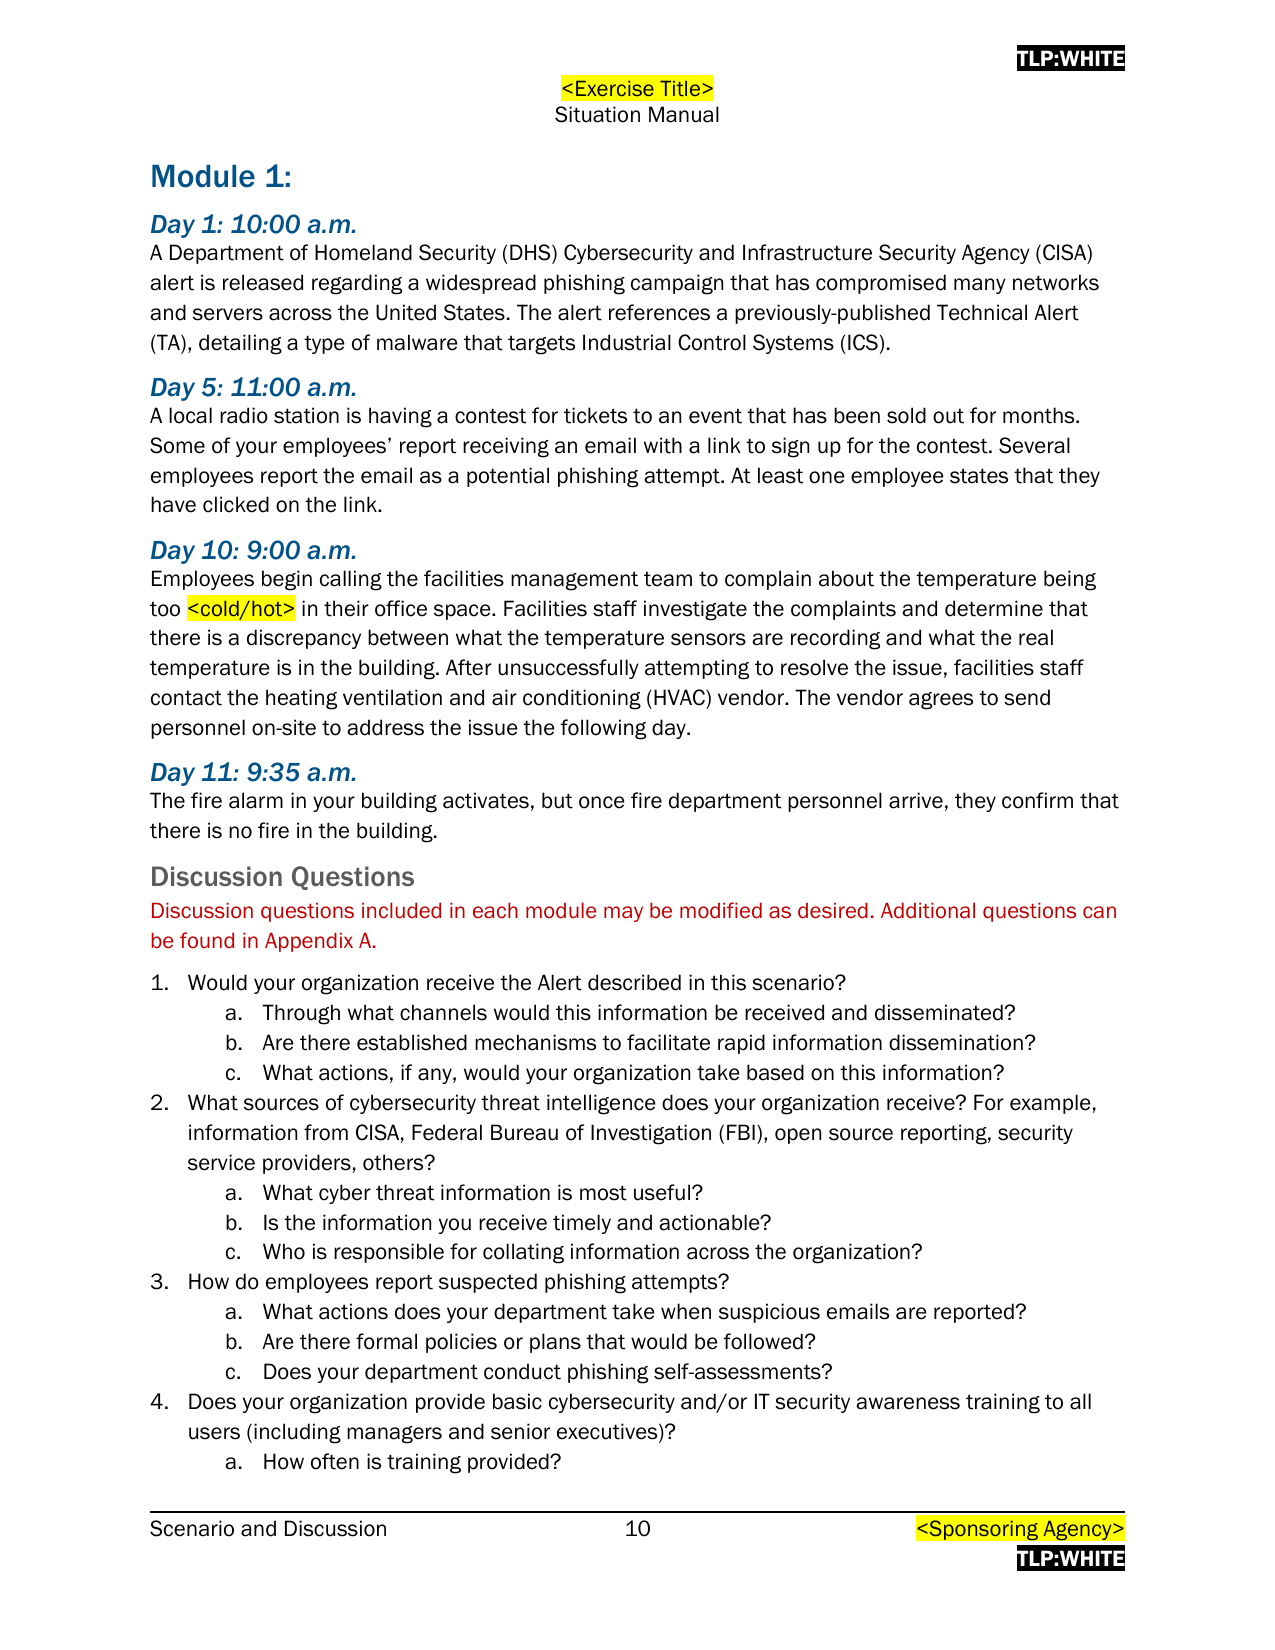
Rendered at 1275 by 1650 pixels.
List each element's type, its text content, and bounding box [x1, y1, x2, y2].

list Is the information you receive timely and actionable? [225, 1209, 1125, 1235]
subtitle Day 11: 9:35 a.m. [150, 757, 1125, 788]
list What actions does your department take when suspicious emails are reported? [225, 1298, 1125, 1324]
list Are there established mechanisms to facilitate rapid information dissemination? [225, 1029, 1125, 1056]
list How do employees report suspected phishing attempts? [150, 1269, 1125, 1295]
list Through what channels would this information be received and disseminated? [225, 999, 1125, 1026]
text Discussion questions included in each module may be modified as desired. Additional questions can be found in Appendix A. [150, 897, 1125, 953]
subtitle Day 10: 9:00 a.m. [150, 534, 1125, 565]
text A Department of Homeland Security (DHS) Cybersecurity and Infrastructure Security Agency (CISA) alert is released regarding a widespread phishing campaign that has compromised many networks and servers across the United States. The alert references a previously-published Technical Alert (TA), detailing a type of malware that targets Industrial Control Systems (ICS). [150, 239, 1125, 355]
subtitle Day 5: 11:00 a.m. [150, 371, 1125, 402]
text The fire alarm in your building activates, but once fire department personnel arrive, they confirm that there is no fire in the building. [150, 788, 1125, 843]
list What sources of cybersecurity threat intelligence does your organization receive? For example, information from CISA, Federal Bureau of Investigation (FBI), open source reporting, security service providers, others? [150, 1089, 1125, 1175]
text A local radio station is having a contest for tickets to an event that has been sold out for months. Some of your employees’ report receiving an email with a link to sign up for the contest. Several employees report the email as a potential phishing attempt. At least one employee states that they have clicked on the link. [150, 402, 1125, 518]
list Are there formal policies or plans that would be followed? [225, 1328, 1125, 1354]
subtitle Module 1: [150, 157, 1125, 195]
subtitle Day 1: 10:00 a.m. [150, 209, 1125, 239]
list Would your organization receive the Alert described in this scenario? [150, 970, 1125, 996]
list Does your organization provide basic cybersecurity and/or IT security awareness training to all users (including managers and senior executives)? [150, 1388, 1125, 1444]
text Employees begin calling the facilities management team to complain about the temperature being too <cold/hot> in their office space. Facilities staff investigate the complaints and determine that there is a discrepancy between what the temperature sensors are recording and what the real temperature is in the building. After unsuccessfully attempting to resolve the issue, facilities staff contact the heating ventilation and air conditioning (HVAC) vendor. The vendor agrees to send personnel on-site to address the issue the following day. [150, 565, 1125, 741]
list Does your department conduct phishing self-assessments? [225, 1358, 1125, 1384]
list What cyber threat information is most useful? [225, 1179, 1125, 1205]
list How often is training provided? [225, 1448, 1125, 1474]
subtitle Discussion Questions [150, 860, 1125, 893]
list Who is responsible for collating information across the organization? [225, 1239, 1125, 1265]
list What actions, if any, would your organization take based on this information? [225, 1059, 1125, 1085]
